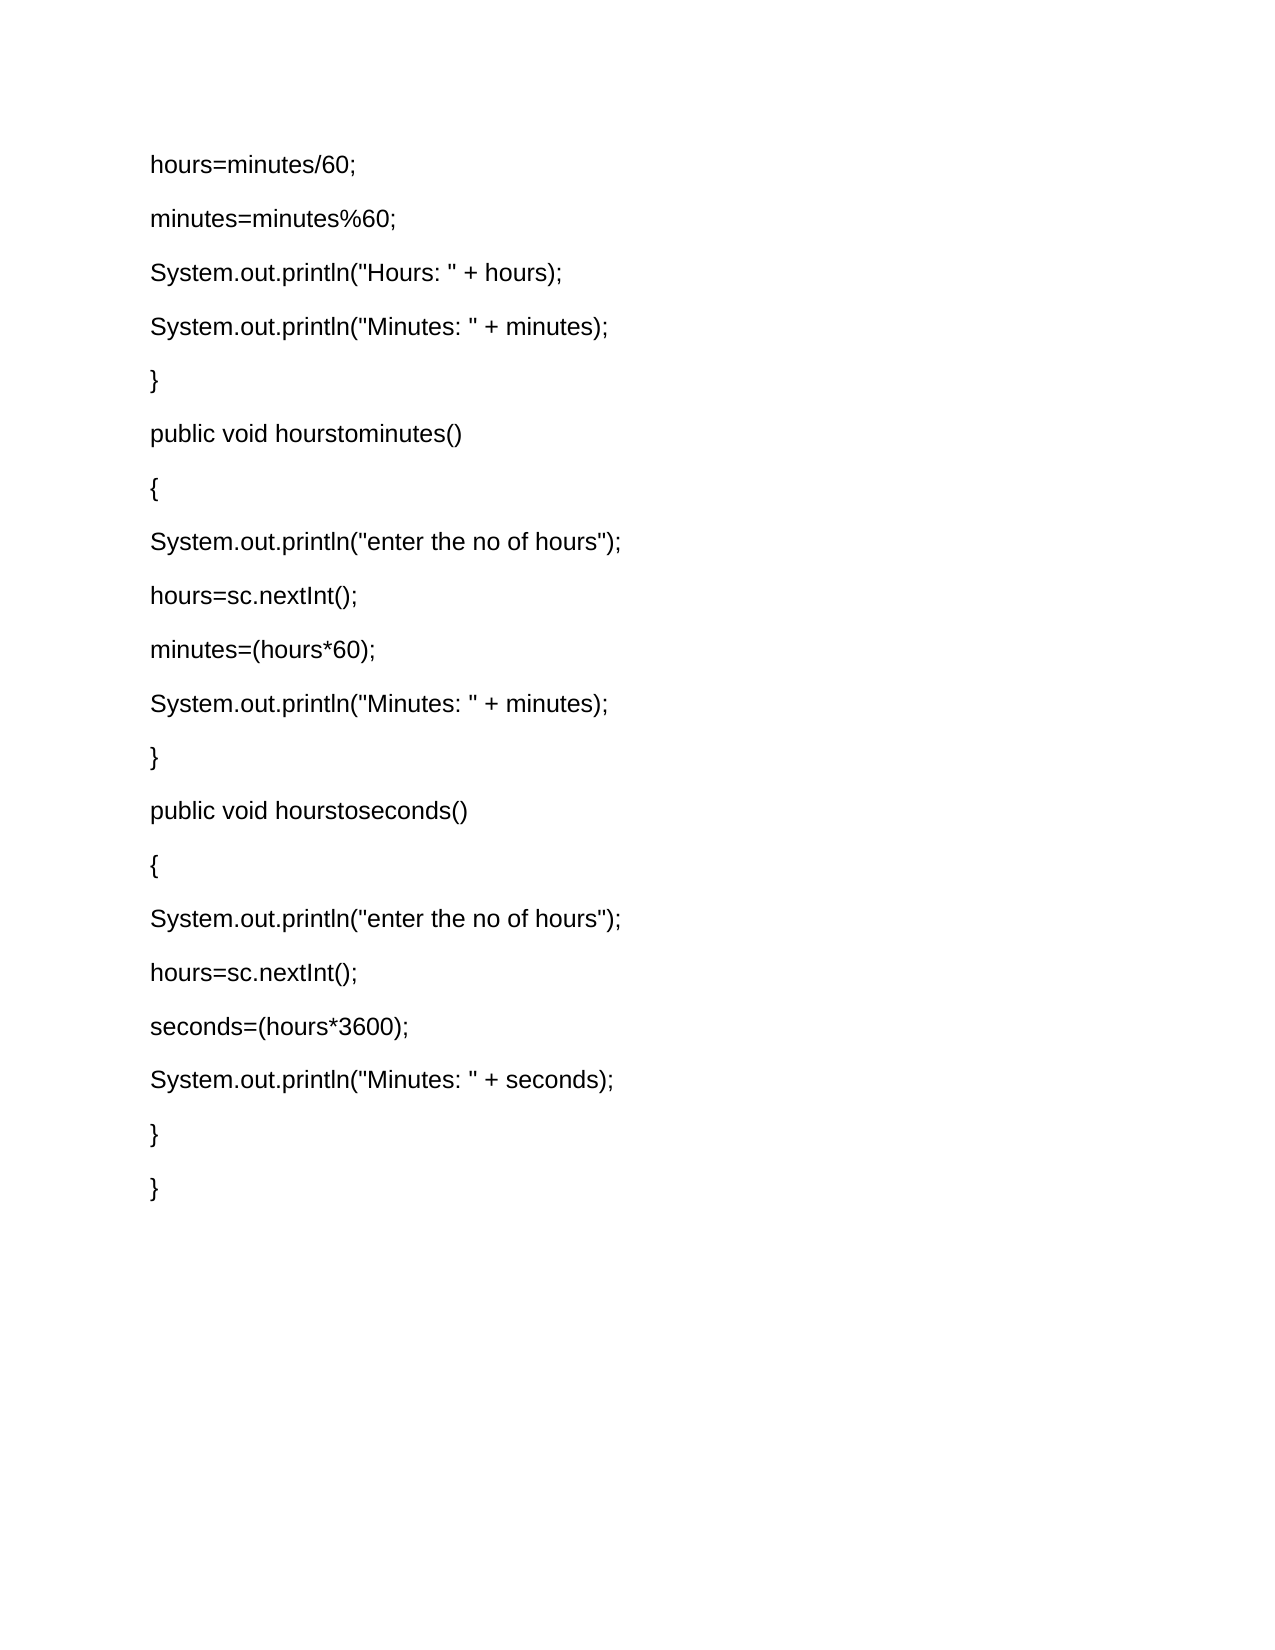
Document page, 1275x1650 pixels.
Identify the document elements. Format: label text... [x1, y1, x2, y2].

text System.out.println("enter the no of hours"); [150, 904, 1125, 933]
text } [150, 365, 1125, 394]
text { [150, 850, 1125, 879]
text } [150, 1173, 1125, 1202]
text } [150, 1119, 1125, 1148]
text hours=minutes/60; [150, 150, 1125, 179]
text System.out.println("enter the no of hours"); [150, 527, 1125, 556]
text hours=sc.nextInt(); [150, 581, 1125, 609]
text public void hourstominutes() [150, 419, 1125, 448]
text System.out.println("Minutes: " + minutes); [150, 312, 1125, 340]
text hours=sc.nextInt(); [150, 958, 1125, 987]
text public void hourstoseconds() [150, 796, 1125, 825]
text System.out.println("Minutes: " + minutes); [150, 688, 1125, 717]
text minutes=minutes%60; [150, 204, 1125, 233]
text } [150, 742, 1125, 771]
text minutes=(hours*60); [150, 635, 1125, 663]
text seconds=(hours*3600); [150, 1012, 1125, 1040]
text { [150, 473, 1125, 502]
text System.out.println("Hours: " + hours); [150, 258, 1125, 286]
text System.out.println("Minutes: " + seconds); [150, 1066, 1125, 1094]
